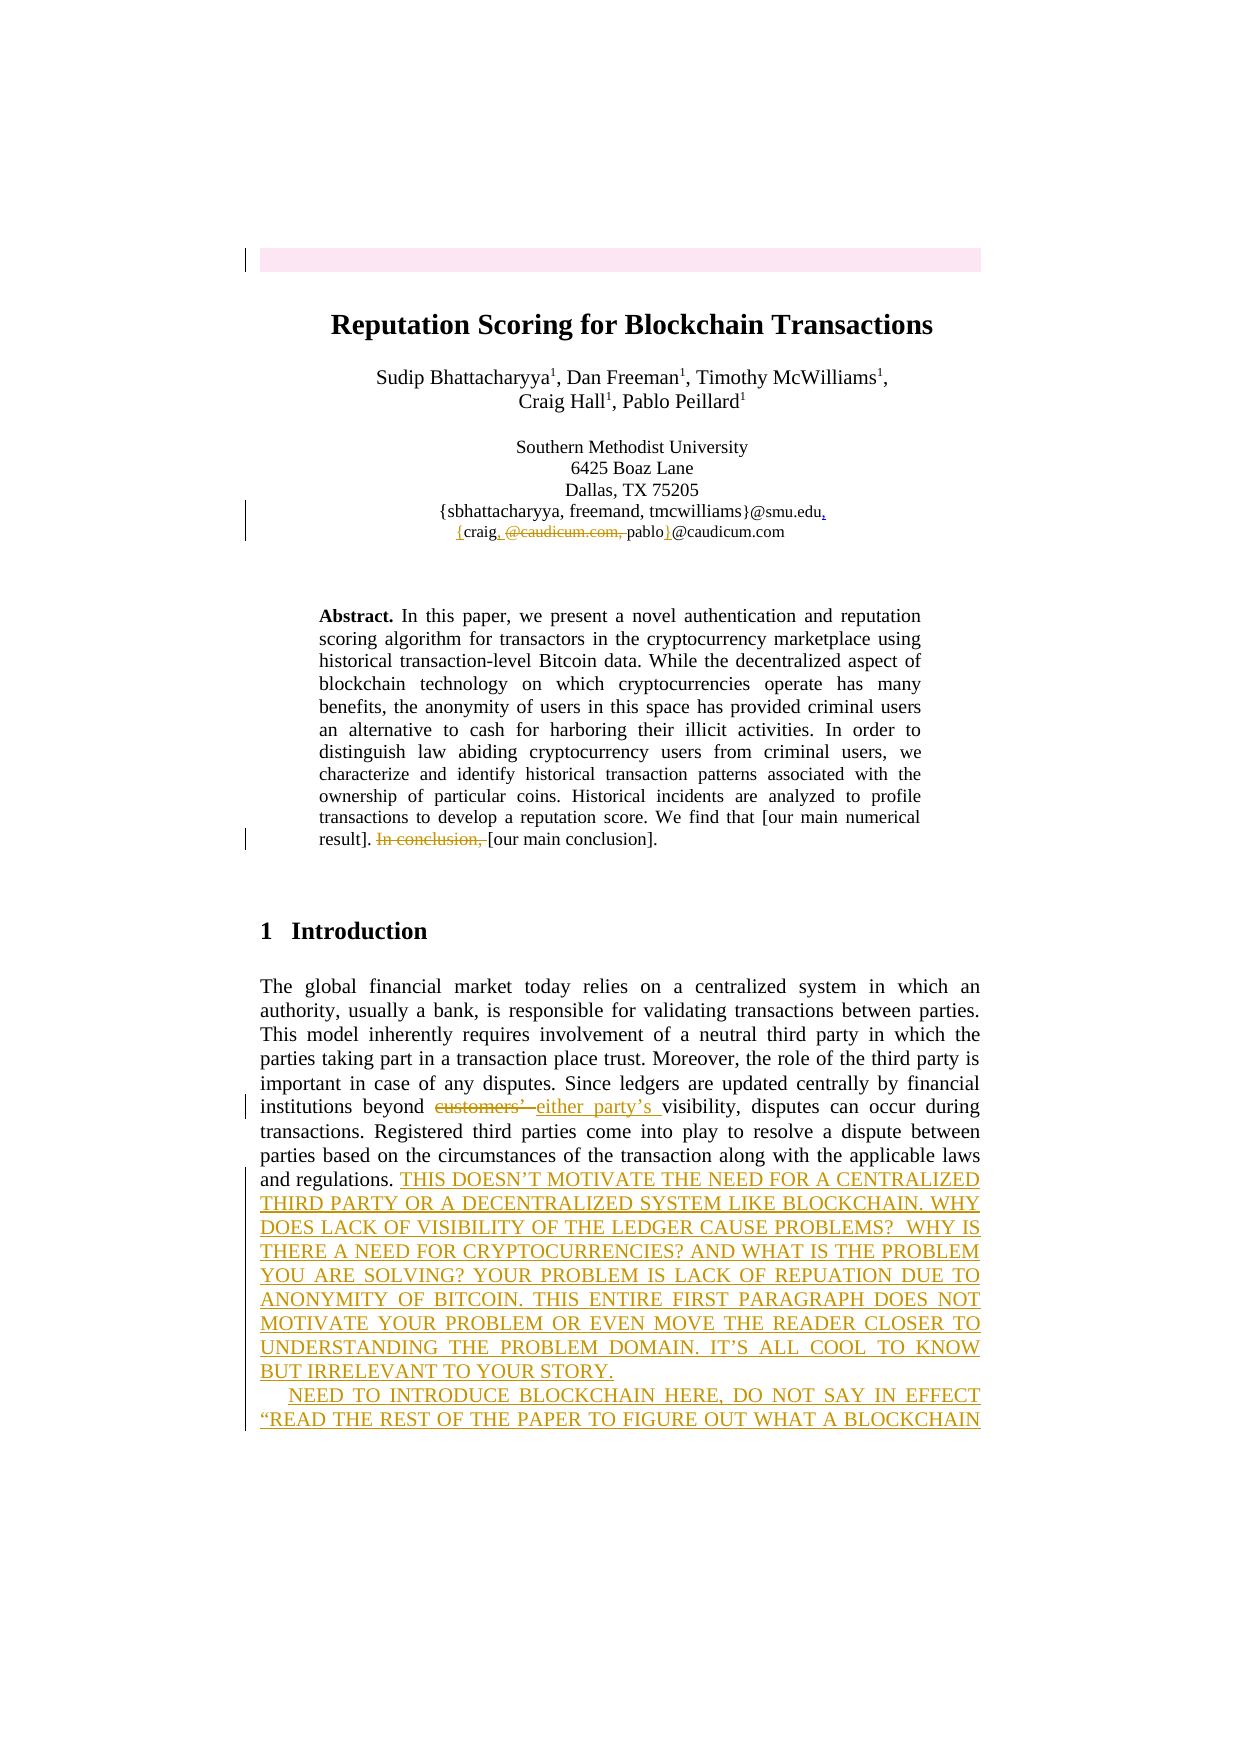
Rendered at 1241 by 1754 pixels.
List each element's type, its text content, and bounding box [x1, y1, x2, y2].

text Sudip Bhattacharyya1, Dan Freeman1, Timothy McWilliams1, [260, 365, 980, 389]
text Southern Methodist University [260, 436, 980, 457]
text Reputation Scoring for Blockchain Transactions [260, 307, 980, 341]
text Dallas, TX 75205 [260, 479, 980, 500]
text 6425 Boaz Lane [260, 457, 980, 479]
text Abstract. In this paper, we present a novel authentication and reputation scoring algorithm for transactors in the cryptocurrency marketplace using historical transaction-level Bitcoin data. While the decentralized aspect of blockchain technology on which cryptocurrencies operate has many benefits, the anonymity of users in this space has provided criminal users an alternative to cash for harboring their illicit activities. In order to distinguish law abiding cryptocurrency users from criminal users, we characterize and identify historical transaction patterns associated with the ownership of particular coins. Historical incidents are analyzed to profile transactions to develop a reputation score. We find that [our main numerical result]. [our main conclusion]. [319, 604, 921, 849]
subtitle 1 Introduction [260, 916, 980, 945]
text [260, 1383, 980, 1428]
text {sbhattacharyya, freemand, tmcwilliams}@smu.edu, craigpablo@caudicum.com [260, 500, 980, 541]
text Craig Hall1, Pablo Peillard1 [260, 389, 980, 413]
text The global financial market today relies on a centralized system in which an authority, usually a bank, is responsible for validating transactions between parties. This model inherently requires involvement of a neutral third party in which the parties taking part in a transaction place trust. Moreover, the role of the third party is important in case of any disputes. Since ledgers are updated centrally by financial institutions beyond visibility, disputes can occur during transactions. Registered third parties come into play to resolve a dispute between parties based on the circumstances of the transaction along with the applicable laws and regulations. [260, 974, 980, 1211]
